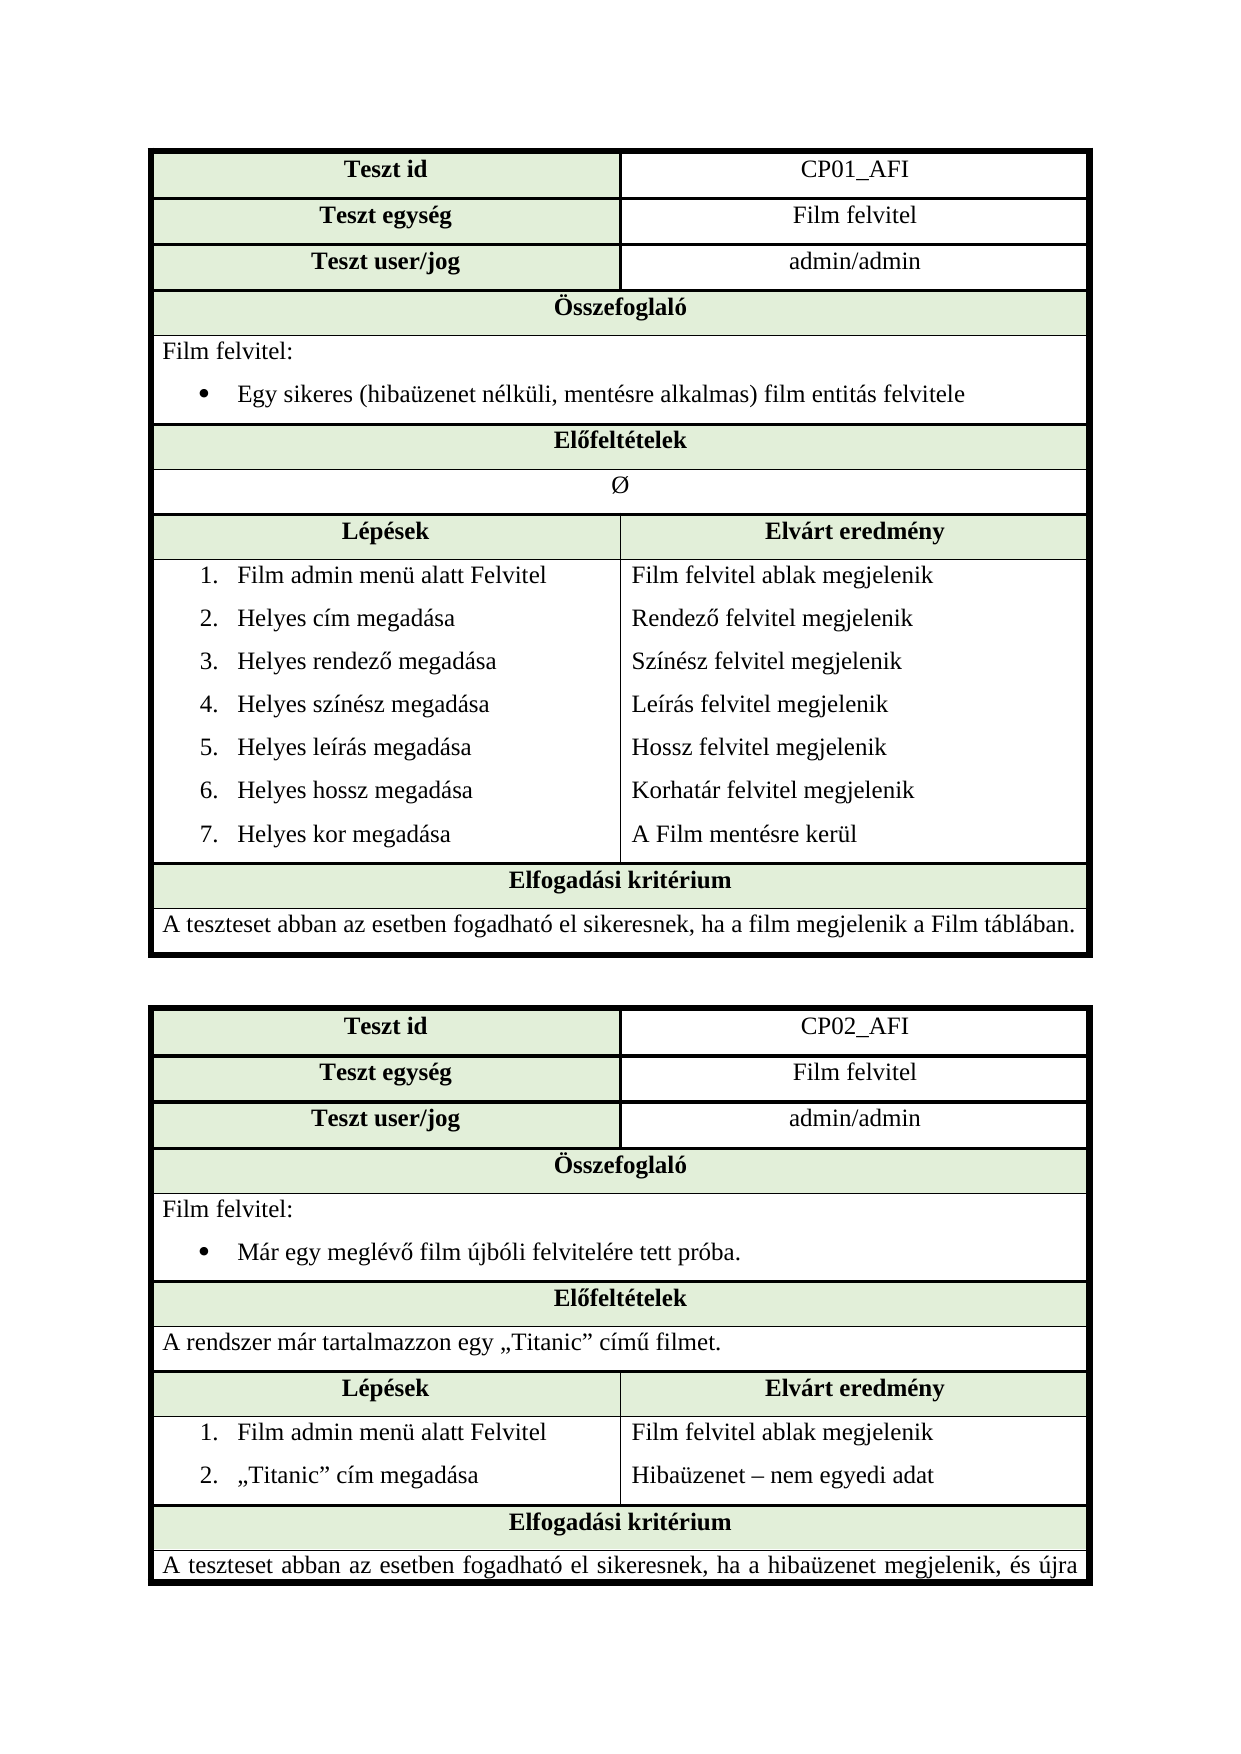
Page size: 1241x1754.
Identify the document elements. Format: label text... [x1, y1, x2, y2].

table_cell Elvárt eredmény [621, 1373, 1086, 1416]
table_header Teszt id [154, 154, 619, 197]
table_cell Előfeltételek [154, 426, 1086, 469]
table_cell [154, 1551, 1086, 1579]
table_cell Film felvitel ablak megjelenik Hibaüzenet – nem egyedi adat [621, 1417, 1086, 1503]
table_cell Előfeltételek [154, 1283, 1086, 1326]
table_cell Összefoglaló [154, 292, 1086, 335]
table_cell A rendszer már tartalmazzon egy „Titanic” című filmet. [154, 1327, 1086, 1370]
table_cell Film admin menü alatt Felvitel „Titanic” cím megadása [154, 1417, 620, 1503]
table_cell Ø [154, 470, 1086, 513]
table_cell Film felvitel ablak megjelenik Rendező felvitel megjelenik Színész felvitel megjelenik Leírás felvitel megjelenik Hossz felvitel megjelenik Korhatár felvitel megjelenik A Film mentésre kerül [621, 560, 1086, 862]
table_cell Elfogadási kritérium [154, 1507, 1086, 1549]
table_cell Film felvitel: Egy sikeres (hibaüzenet nélküli, mentésre alkalmas) film entitás felvitele [154, 336, 1086, 422]
table_cell Lépések [154, 516, 620, 559]
table_cell Lépések [154, 1373, 620, 1416]
table_header Teszt id [154, 1011, 619, 1054]
table_cell Teszt user/jog [154, 1104, 619, 1147]
table_cell Teszt user/jog [154, 246, 619, 289]
table_cell Elvárt eredmény [621, 516, 1086, 559]
table_cell Film felvitel [622, 200, 1086, 243]
table_cell A teszteset abban az esetben fogadható el sikeresnek, ha a film megjelenik a Film táblában. [154, 909, 1086, 952]
table_header CP02_AFI [622, 1011, 1086, 1054]
table_cell admin/admin [622, 246, 1086, 289]
table_cell Teszt egység [154, 1058, 619, 1100]
table_cell Összefoglaló [154, 1150, 1086, 1193]
table_cell Teszt egység [154, 200, 619, 243]
table_cell Film felvitel [622, 1058, 1086, 1100]
table_cell Film felvitel: Már egy meglévő film újbóli felvitelére tett próba. [154, 1194, 1086, 1280]
table_header CP01_AFI [622, 154, 1086, 197]
table_cell Film admin menü alatt Felvitel Helyes cím megadása Helyes rendező megadása Helyes színész megadása Helyes leírás megadása Helyes hossz megadása Helyes kor megadása [154, 560, 620, 862]
table_cell Elfogadási kritérium [154, 865, 1086, 908]
table_cell admin/admin [622, 1104, 1086, 1147]
